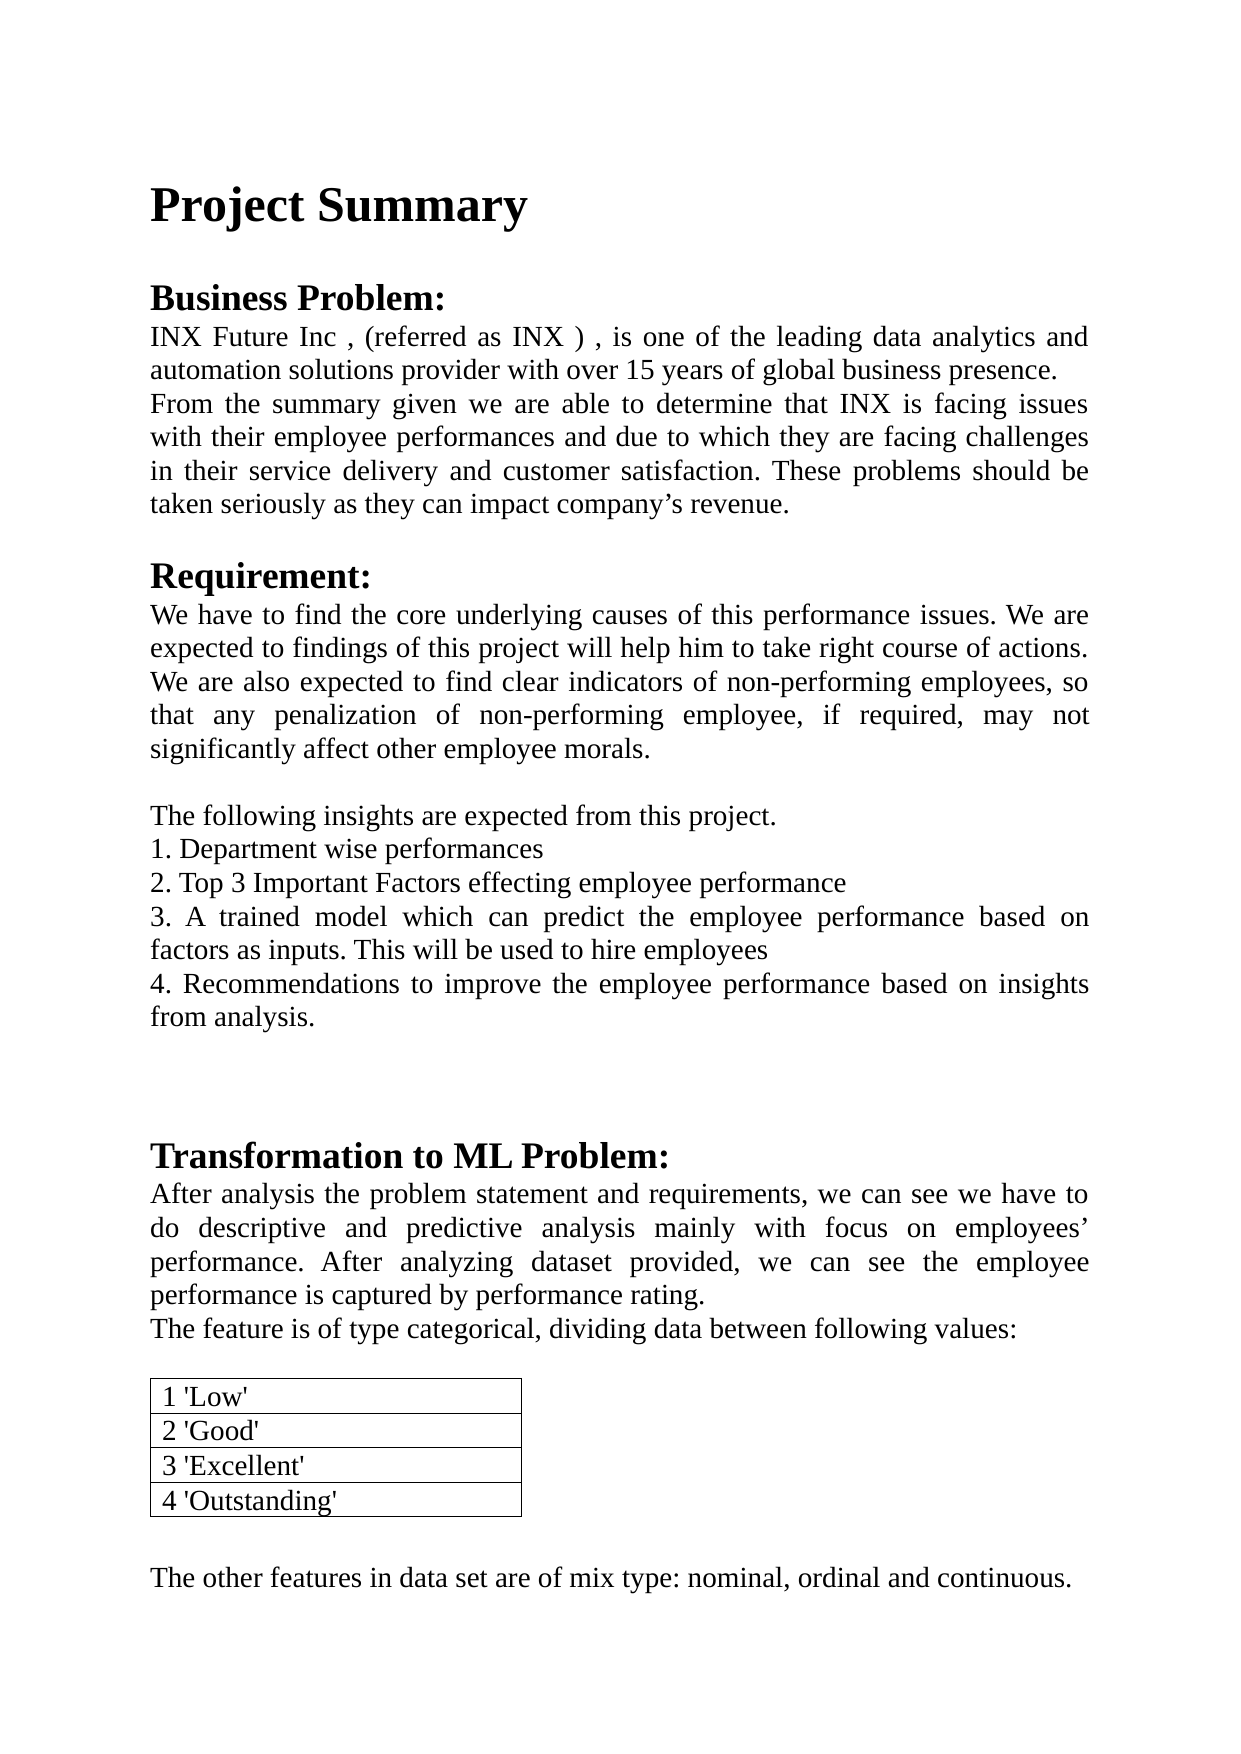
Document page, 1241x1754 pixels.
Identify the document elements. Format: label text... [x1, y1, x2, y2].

text 4. Recommendations to improve the employee performance based on insights from analysis. [150, 966, 1090, 1033]
text Requirement: [150, 554, 1090, 597]
text From the summary given we are able to determine that INX is facing issues with their employee performances and due to which they are facing challenges in their service delivery and customer satisfaction. These problems should be taken seriously as they can impact company’s revenue. [150, 386, 1090, 520]
text INX Future Inc , (referred as INX ) , is one of the leading data analytics and automation solutions provider with over 15 years of global business presence. [150, 319, 1090, 386]
table_header 1 'Low' [151, 1379, 521, 1412]
text The following insights are expected from this project. [150, 798, 1090, 832]
table_cell 2 'Good' [151, 1414, 521, 1447]
text 3. A trained model which can predict the employee performance based on factors as inputs. This will be used to hire employees [150, 899, 1090, 966]
text The other features in data set are of mix type: nominal, ordinal and continuous. [150, 1560, 1090, 1594]
text 2. Top 3 Important Factors effecting employee performance [150, 865, 1090, 899]
text 1. Department wise performances [150, 832, 1090, 865]
table_cell 4 'Outstanding' [151, 1483, 521, 1516]
text The feature is of type categorical, dividing data between following values: [150, 1311, 1090, 1344]
text Business Problem: [150, 276, 1090, 319]
text After analysis the problem statement and requirements, we can see we have to do descriptive and predictive analysis mainly with focus on employees’ performance. After analyzing dataset provided, we can see the employee performance is captured by performance rating. [150, 1177, 1090, 1311]
text Project Summary [150, 175, 1090, 233]
table_cell 3 'Excellent' [151, 1448, 521, 1482]
text We have to find the core underlying causes of this performance issues. We are expected to findings of this project will help him to take right course of actions. We are also expected to find clear indicators of non-performing employees, so that any penalization of non-performing employee, if required, may not significantly affect other employee morals. [150, 597, 1090, 764]
text Transformation to ML Problem: [150, 1133, 1090, 1177]
